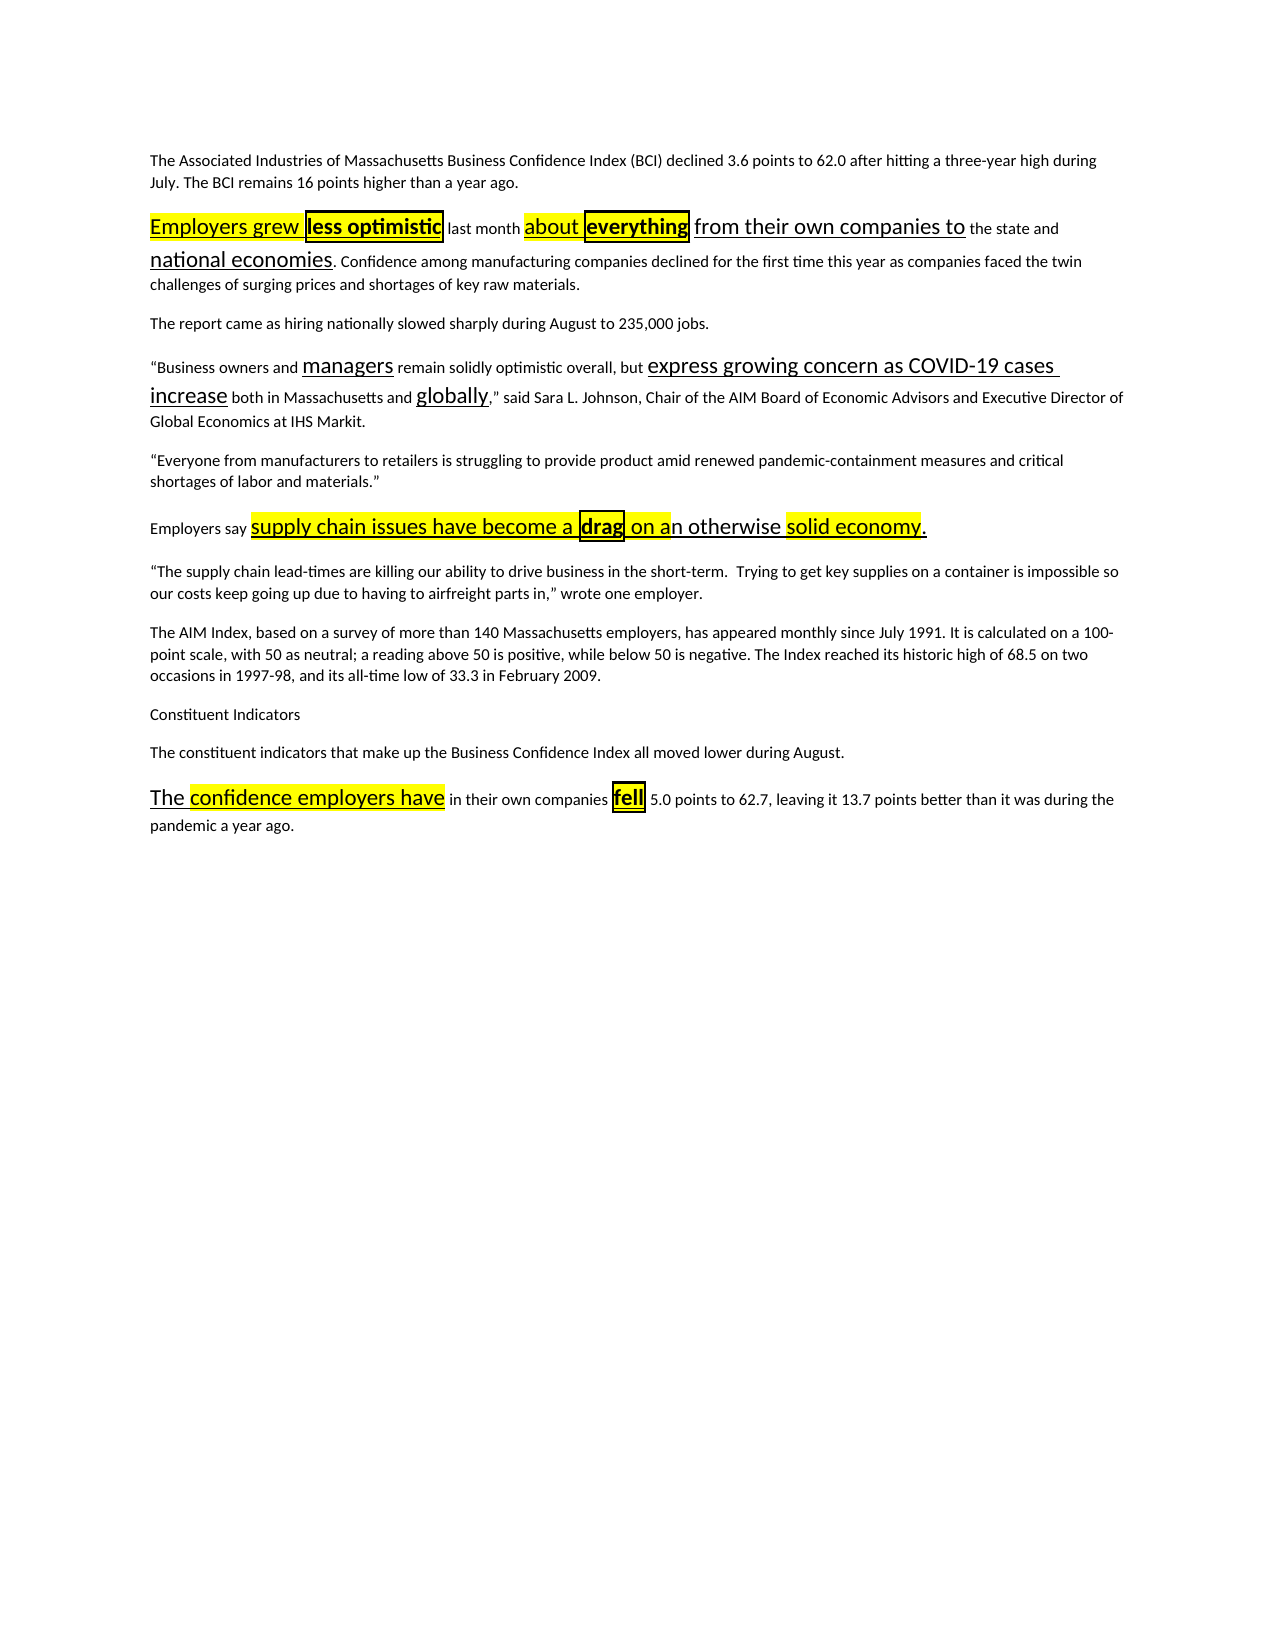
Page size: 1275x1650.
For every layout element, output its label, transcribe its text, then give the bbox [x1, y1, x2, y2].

text Employers grew less optimistic last month about everything from their own companies to the state and national economies. Confidence among manufacturing companies declined for the first time this year as companies faced the twin challenges of surging prices and shortages of key raw materials. [150, 210, 1125, 295]
text Employers say supply chain issues have become a drag on an otherwise solid economy. [625, 510, 1125, 542]
text “The supply chain lead-times are killing our ability to drive business in the short-term. Trying to get key supplies on a container is impossible so our costs keep going up due to having to airfreight parts in,” wrote one employer. [150, 562, 1125, 604]
text The report came as hiring nationally slowed sharply during August to 235,000 jobs. [150, 313, 1125, 333]
text Constituent Indicators [150, 704, 1125, 724]
text “Everyone from manufacturers to retailers is struggling to provide product amid renewed pandemic-containment measures and critical shortages of labor and materials.” [150, 450, 1125, 492]
text “Business owners and managers remain solidly optimistic overall, but express growing concern as COVID-19 cases increase both in Massachusetts and globally,” said Sara L. Johnson, Chair of the AIM Board of Economic Advisors and Executive Director of Global Economics at IHS Markit. [150, 351, 1125, 432]
text The confidence employers have in their own companies fell 5.0 points to 62.7, leaving it 13.7 points better than it was during the pandemic a year ago. [150, 781, 1125, 835]
text The AIM Index, based on a survey of more than 140 Massachusetts employers, has appeared monthly since July 1991. It is calculated on a 100-point scale, with 50 as neutral; a reading above 50 is positive, while below 50 is negative. The Index reached its historic high of 68.5 on two occasions in 1997-98, and its all-time low of 33.3 in February 2009. [150, 622, 1125, 686]
text The Associated Industries of Massachusetts Business Confidence Index (BCI) declined 3.6 points to 62.0 after hitting a three-year high during July. The BCI remains 16 points higher than a year ago. [150, 150, 1125, 192]
text The constituent indicators that make up the Business Confidence Index all moved lower during August. [150, 743, 1125, 763]
text Employers say supply chain issues have become a drag on an otherwise solid economy. [150, 510, 579, 542]
